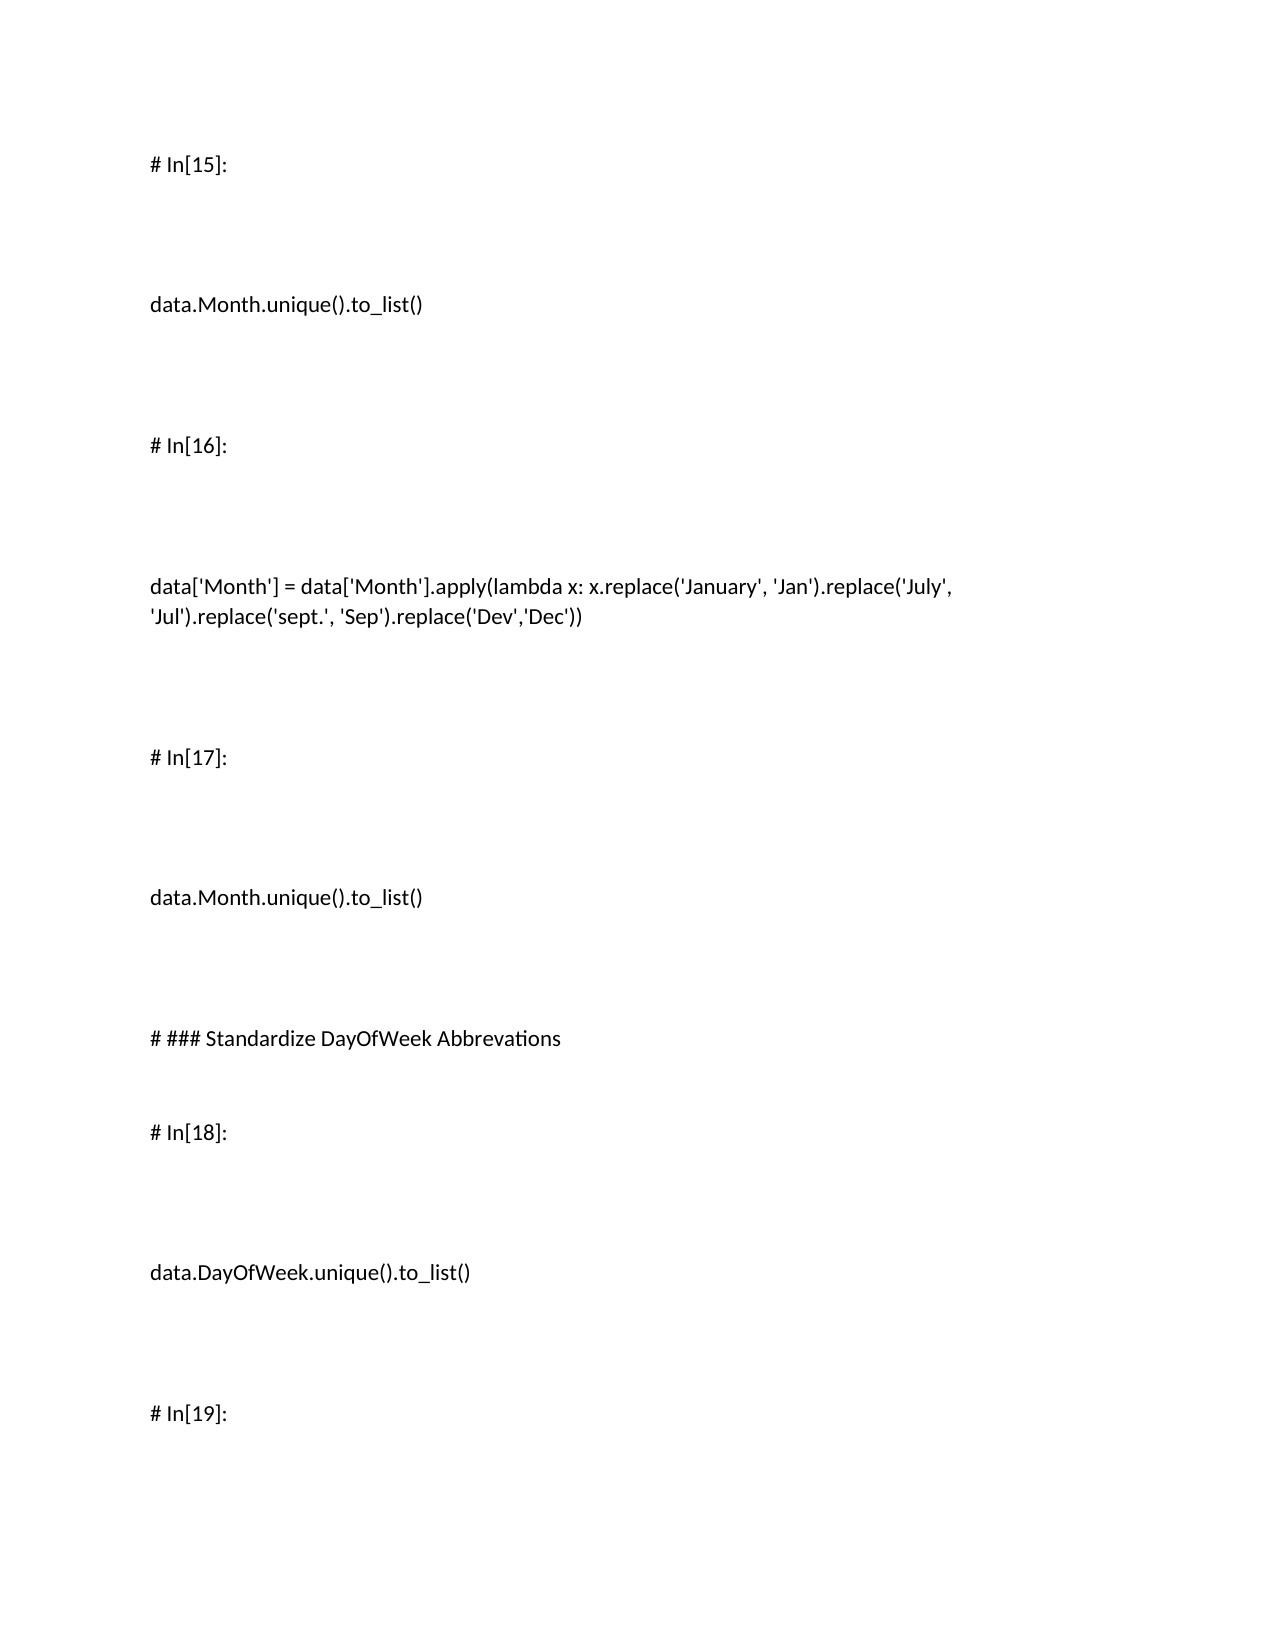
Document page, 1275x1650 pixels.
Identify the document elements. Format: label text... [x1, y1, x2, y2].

text data.Month.unique().to_list() [150, 883, 1125, 911]
text # In[17]: [150, 743, 1125, 771]
text # ### Standardize DayOfWeek Abbrevations [150, 1024, 1125, 1052]
text data.DayOfWeek.unique().to_list() [150, 1258, 1125, 1286]
text # In[19]: [150, 1399, 1125, 1427]
text data.Month.unique().to_list() [150, 291, 1125, 319]
text data['Month'] = data['Month'].apply(lambda x: x.replace('January', 'Jan').replace('July', 'Jul').replace('sept.', 'Sep').replace('Dev','Dec')) [150, 572, 1125, 630]
text # In[18]: [150, 1118, 1125, 1146]
text # In[15]: [150, 150, 1125, 178]
text # In[16]: [150, 431, 1125, 459]
